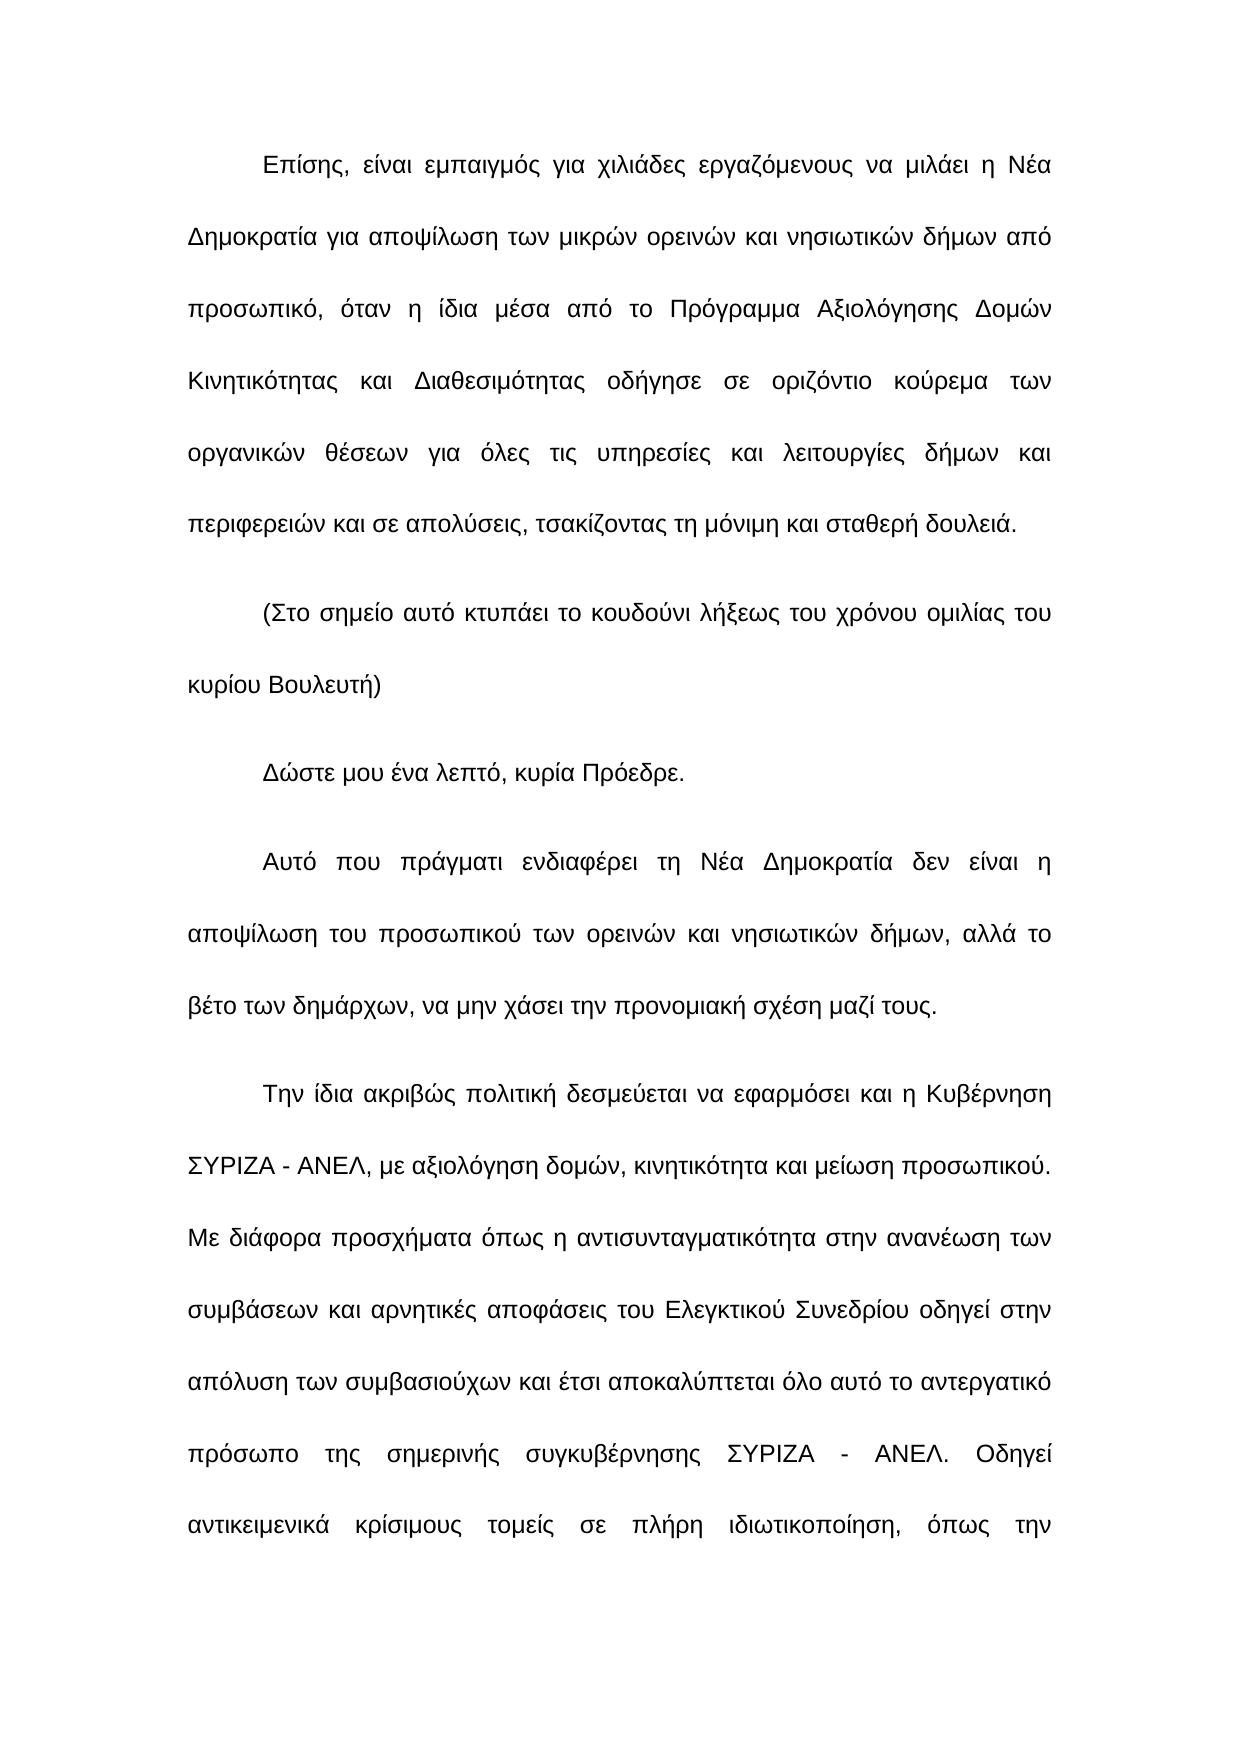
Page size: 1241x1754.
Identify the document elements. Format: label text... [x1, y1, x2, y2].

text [187, 1079, 1053, 1539]
text (Στο σημείο αυτό κτυπάει το κουδούνι λήξεως του χρόνου ομιλίας του κυρίου Βουλευτή) [187, 598, 1053, 698]
text Επίσης, είναι εμπαιγμός για χιλιάδες εργαζόμενους να μιλάει η Νέα Δημοκρατία για αποψίλωση των μικρών ορεινών και νησιωτικών δήμων από προσωπικό, όταν η ίδια μέσα από το Πρόγραμμα Αξιολόγησης Δομών Κινητικότητας και Διαθεσιμότητας οδήγησε σε οριζόντιο κούρεμα των οργανικών θέσεων για όλες τις υπηρεσίες και λειτουργίες δήμων και περιφερειών και σε απολύσεις, τσακίζοντας τη μόνιμη και σταθερή δουλειά. [187, 150, 1053, 538]
text Δώστε μου ένα λεπτό, κυρία Πρόεδρε. [187, 758, 1053, 787]
text Αυτό που πράγματι ενδιαφέρει τη Νέα Δημοκρατία δεν είναι η αποψίλωση του προσωπικού των ορεινών και νησιωτικών δήμων, αλλά το βέτο των δημάρχων, να μην χάσει την προνομιακή σχέση μαζί τους. [187, 847, 1053, 1019]
